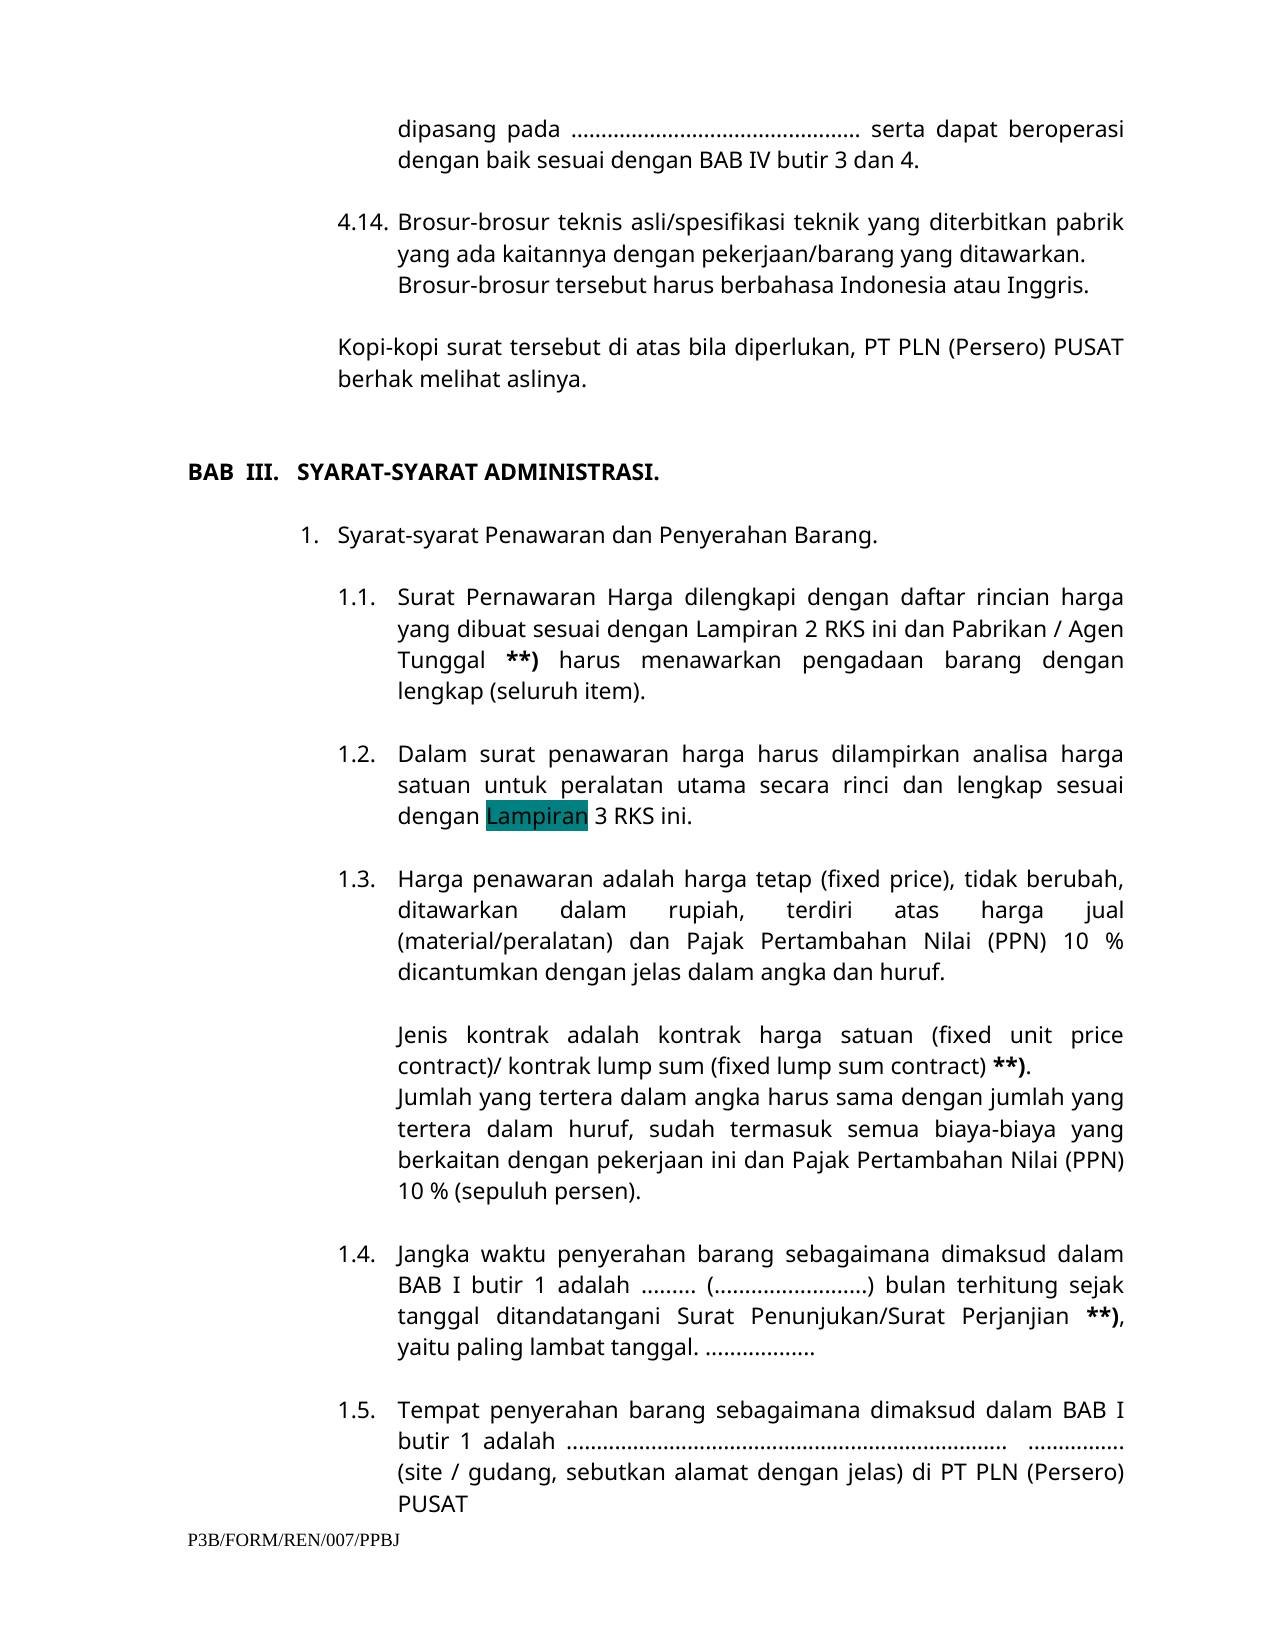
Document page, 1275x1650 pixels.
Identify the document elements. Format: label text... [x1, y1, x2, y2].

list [337, 112, 1125, 175]
text Jumlah yang tertera dalam angka harus sama dengan jumlah yang tertera dalam huruf, sudah termasuk semua biaya-biaya yang berkaitan dengan pekerjaan ini dan Pajak Pertambahan Nilai (PPN) 10 % (sepuluh persen). [397, 1081, 1125, 1206]
list Jangka waktu penyerahan barang sebagaimana dimaksud dalam BAB I butir 1 adalah ......... (.........................) bulan terhitung sejak tanggal ditandatangani Surat Penunjukan/Surat Perjanjian **), yaitu paling lambat tanggal. .................. [337, 1237, 1125, 1362]
list Syarat-syarat Penawaran dan Penyerahan Barang. [300, 519, 1125, 550]
list Surat Pernawaran Harga dilengkapi dengan daftar rincian harga yang dibuat sesuai dengan Lampiran 2 RKS ini dan Pabrikan / Agen Tunggal **) harus menawarkan pengadaan barang dengan lengkap (seluruh item). [337, 581, 1125, 706]
list Dalam surat penawaran harga harus dilampirkan analisa harga satuan untuk peralatan utama secara rinci dan lengkap sesuai dengan Lampiran 3 RKS ini. [337, 737, 1125, 831]
text Kopi-kopi surat tersebut di atas bila diperlukan, PT PLN (Persero) PUSAT berhak melihat aslinya. [337, 331, 1125, 394]
list Harga penawaran adalah harga tetap (fixed price), tidak berubah, ditawarkan dalam rupiah, terdiri atas harga jual (material/peralatan) dan Pajak Pertambahan Nilai (PPN) 10 % dicantumkan dengan jelas dalam angka dan huruf. [337, 862, 1125, 987]
list Tempat penyerahan barang sebagaimana dimaksud dalam BAB I butir 1 adalah ..…………………………………………………………….. ……………. (site / gudang, sebutkan alamat dengan jelas) di PT PLN (Persero) PUSAT [337, 1394, 1125, 1519]
text Jenis kontrak adalah kontrak harga satuan (fixed unit price contract)/ kontrak lump sum (fixed lump sum contract) **). [397, 1019, 1125, 1081]
text Brosur-brosur tersebut harus berbahasa Indonesia atau Inggris. [397, 269, 1125, 300]
list Brosur-brosur teknis asli/spesifikasi teknik yang diterbitkan pabrik yang ada kaitannya dengan pekerjaan/barang yang ditawarkan. [337, 206, 1125, 269]
text BAB III. SYARAT-SYARAT ADMINISTRASI. [187, 456, 1125, 487]
